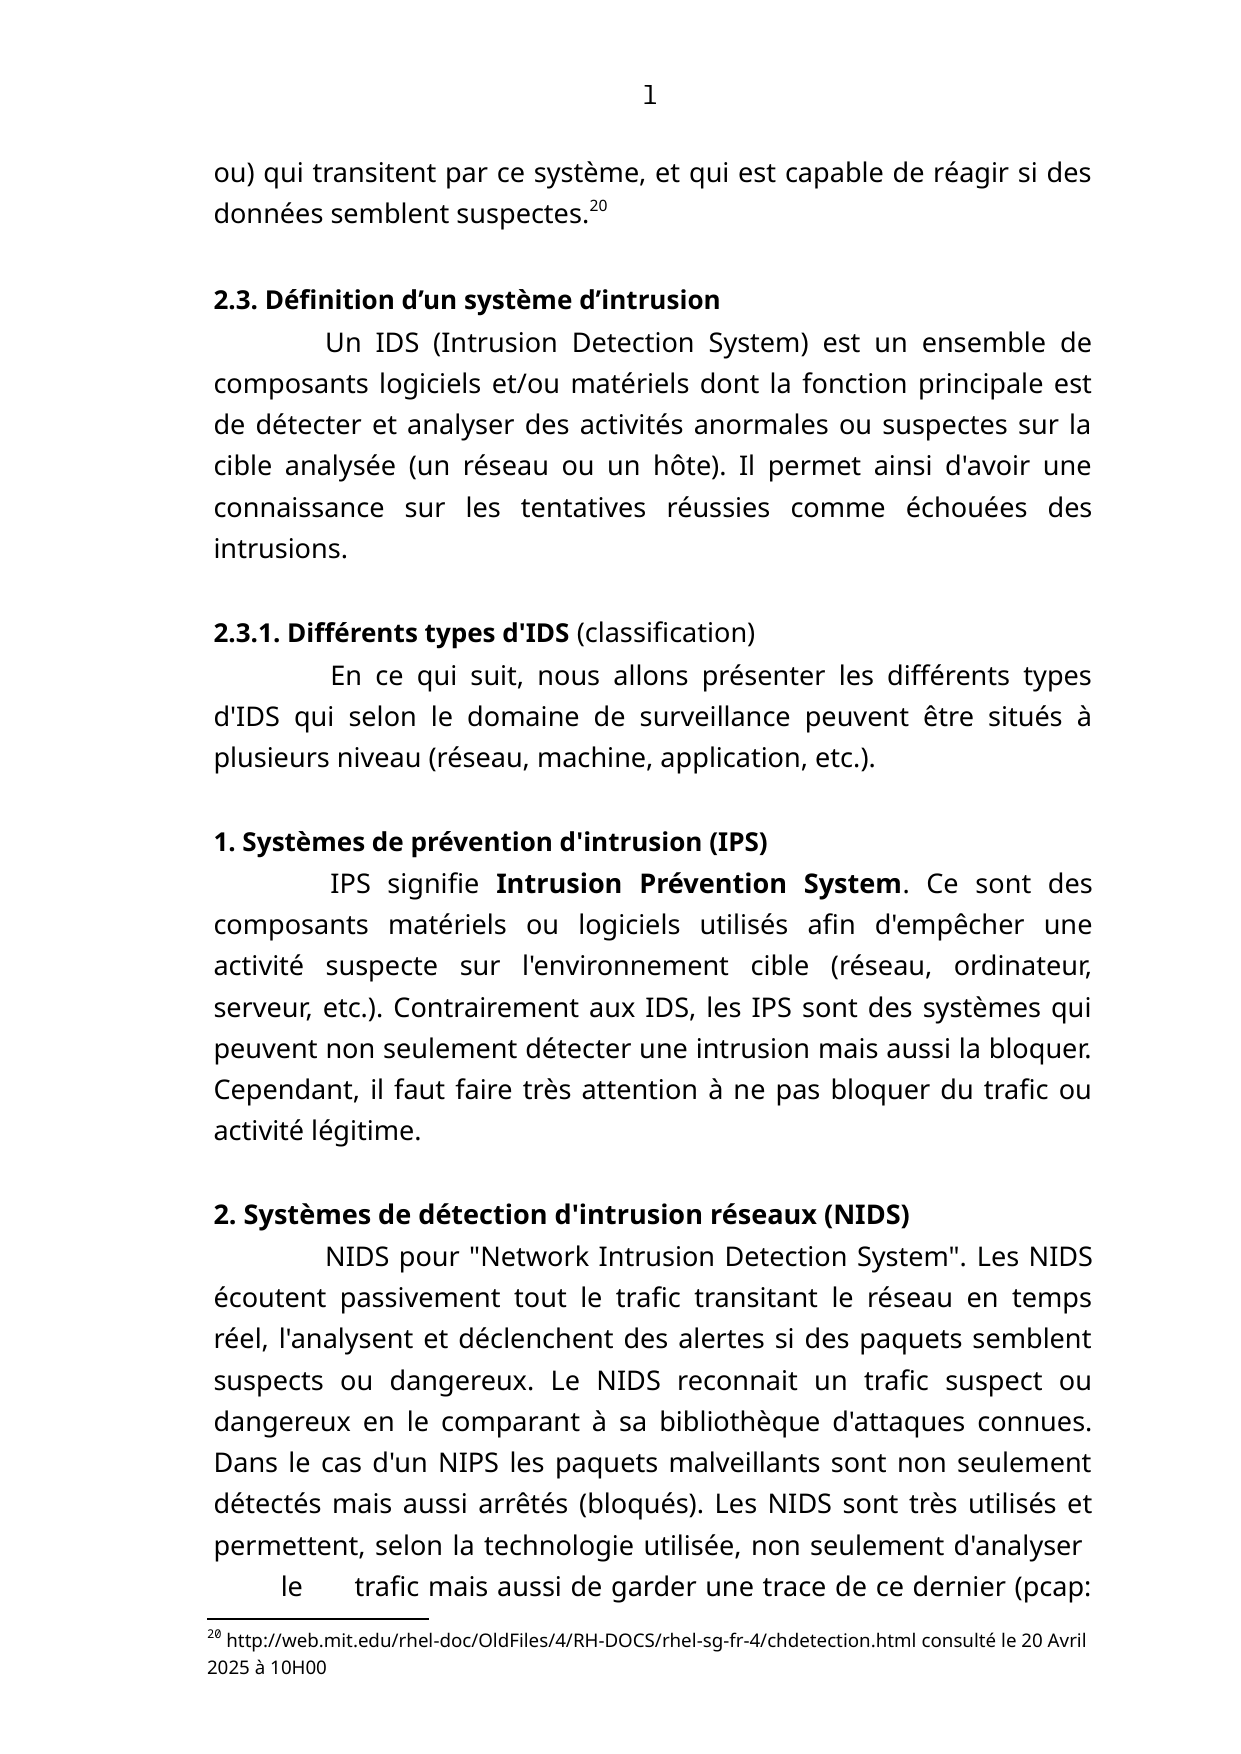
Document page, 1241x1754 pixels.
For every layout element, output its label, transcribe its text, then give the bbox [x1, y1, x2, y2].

subtitle 2.3. Définition d’un système d’intrusion [213, 282, 989, 317]
text En ce qui suit, nous allons présenter les différents types d'IDS qui selon le domaine de surveillance peuvent être situés à plusieurs niveau (réseau, machine, application, etc.). [213, 656, 1093, 775]
text IPS signifie Intrusion Prévention System. Ce sont des composants matériels ou logiciels utilisés afin d'empêcher une activité suspecte sur l'environnement cible (réseau, ordinateur, serveur, etc.). Contrairement aux IDS, les IPS sont des systèmes qui peuvent non seulement détecter une intrusion mais aussi la bloquer. Cependant, il faut faire très attention à ne pas bloquer du trafic ou activité légitime. [213, 864, 1093, 1149]
subtitle 2. Systèmes de détection d'intrusion réseaux (NIDS) [213, 1195, 989, 1232]
text Un IDS (Intrusion Detection System) est un ensemble de composants logiciels et/ou matériels dont la fonction principale est de détecter et analyser des activités anormales ou suspectes sur la cible analysée (un réseau ou un hôte). Il permet ainsi d'avoir une connaissance sur les tentatives réussies comme échouées des intrusions. [213, 323, 1093, 566]
subtitle 1. Systèmes de prévention d'intrusion (IPS) [213, 823, 989, 859]
subtitle 2.3.1. Différents types d'IDS (classification) [213, 613, 989, 650]
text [213, 153, 1093, 232]
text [213, 1237, 1093, 1604]
